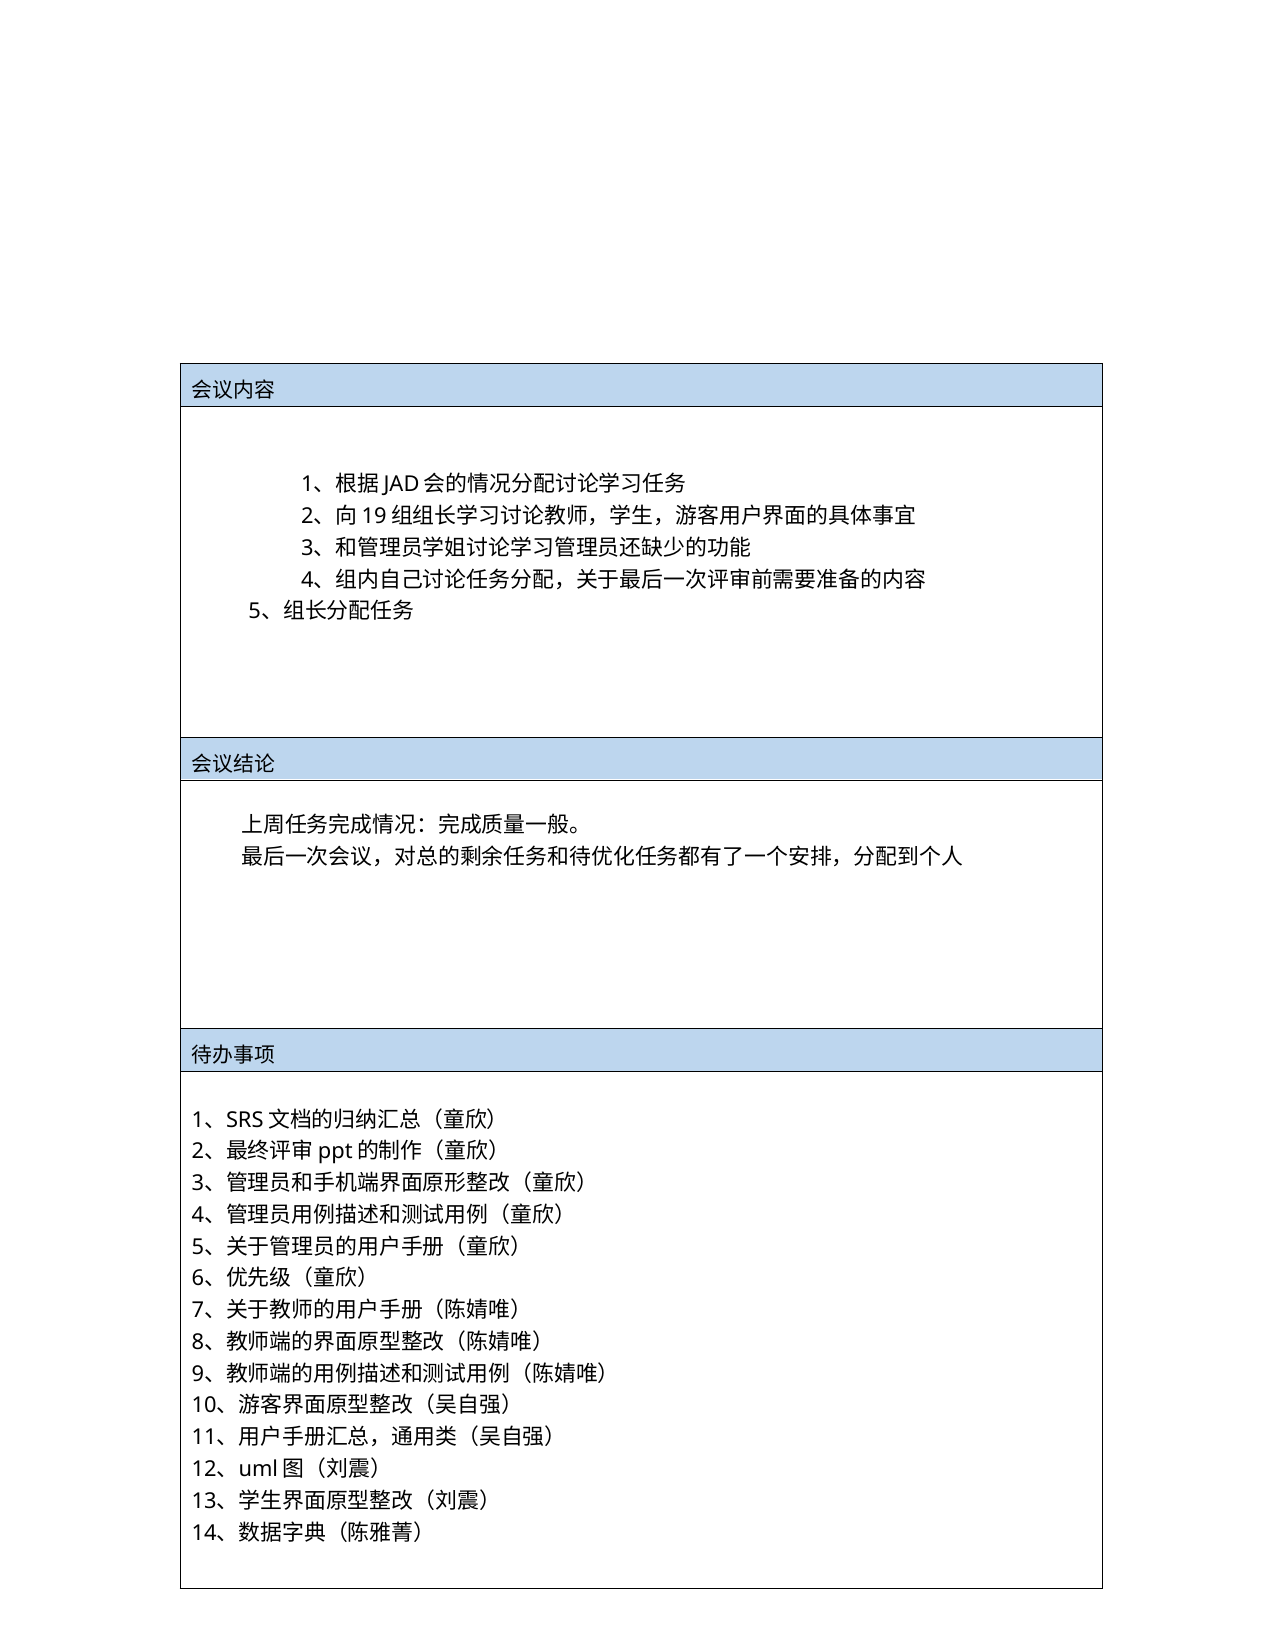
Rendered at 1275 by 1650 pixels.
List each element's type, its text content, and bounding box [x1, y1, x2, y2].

table_cell 根据JAD会的情况分配讨论学习任务 向19组组长学习讨论教师，学生，游客用户界面的具体事宜 和管理员学姐讨论学习管理员还缺少的功能 组内自己讨论任务分配，关于最后一次评审前需要准备的内容 5、组长分配任务 [181, 407, 1102, 737]
table_cell 会议结论 [181, 738, 1102, 779]
table_header 会议内容 [181, 364, 1102, 406]
table_cell 待办事项 [181, 1029, 1102, 1071]
table_cell SRS文档的归纳汇总（童欣） 最终评审ppt的制作（童欣） 管理员和手机端界面原形整改（童欣） 管理员用例描述和测试用例（童欣） 关于管理员的用户手册（童欣） 优先级（童欣） 关于教师的用户手册（陈婧唯） 教师端的界面原型整改（陈婧唯） 教师端的用例描述和测试用例（陈婧唯） 游客界面原型整改（吴自强） 用户手册汇总，通用类（吴自强） uml图（刘震） 学生界面原型整改（刘震） 数据字典（陈雅菁） [181, 1072, 1102, 1588]
table_cell 上周任务完成情况：完成质量一般。 最后一次会议，对总的剩余任务和待优化任务都有了一个安排，分配到个人 [181, 781, 1102, 1028]
